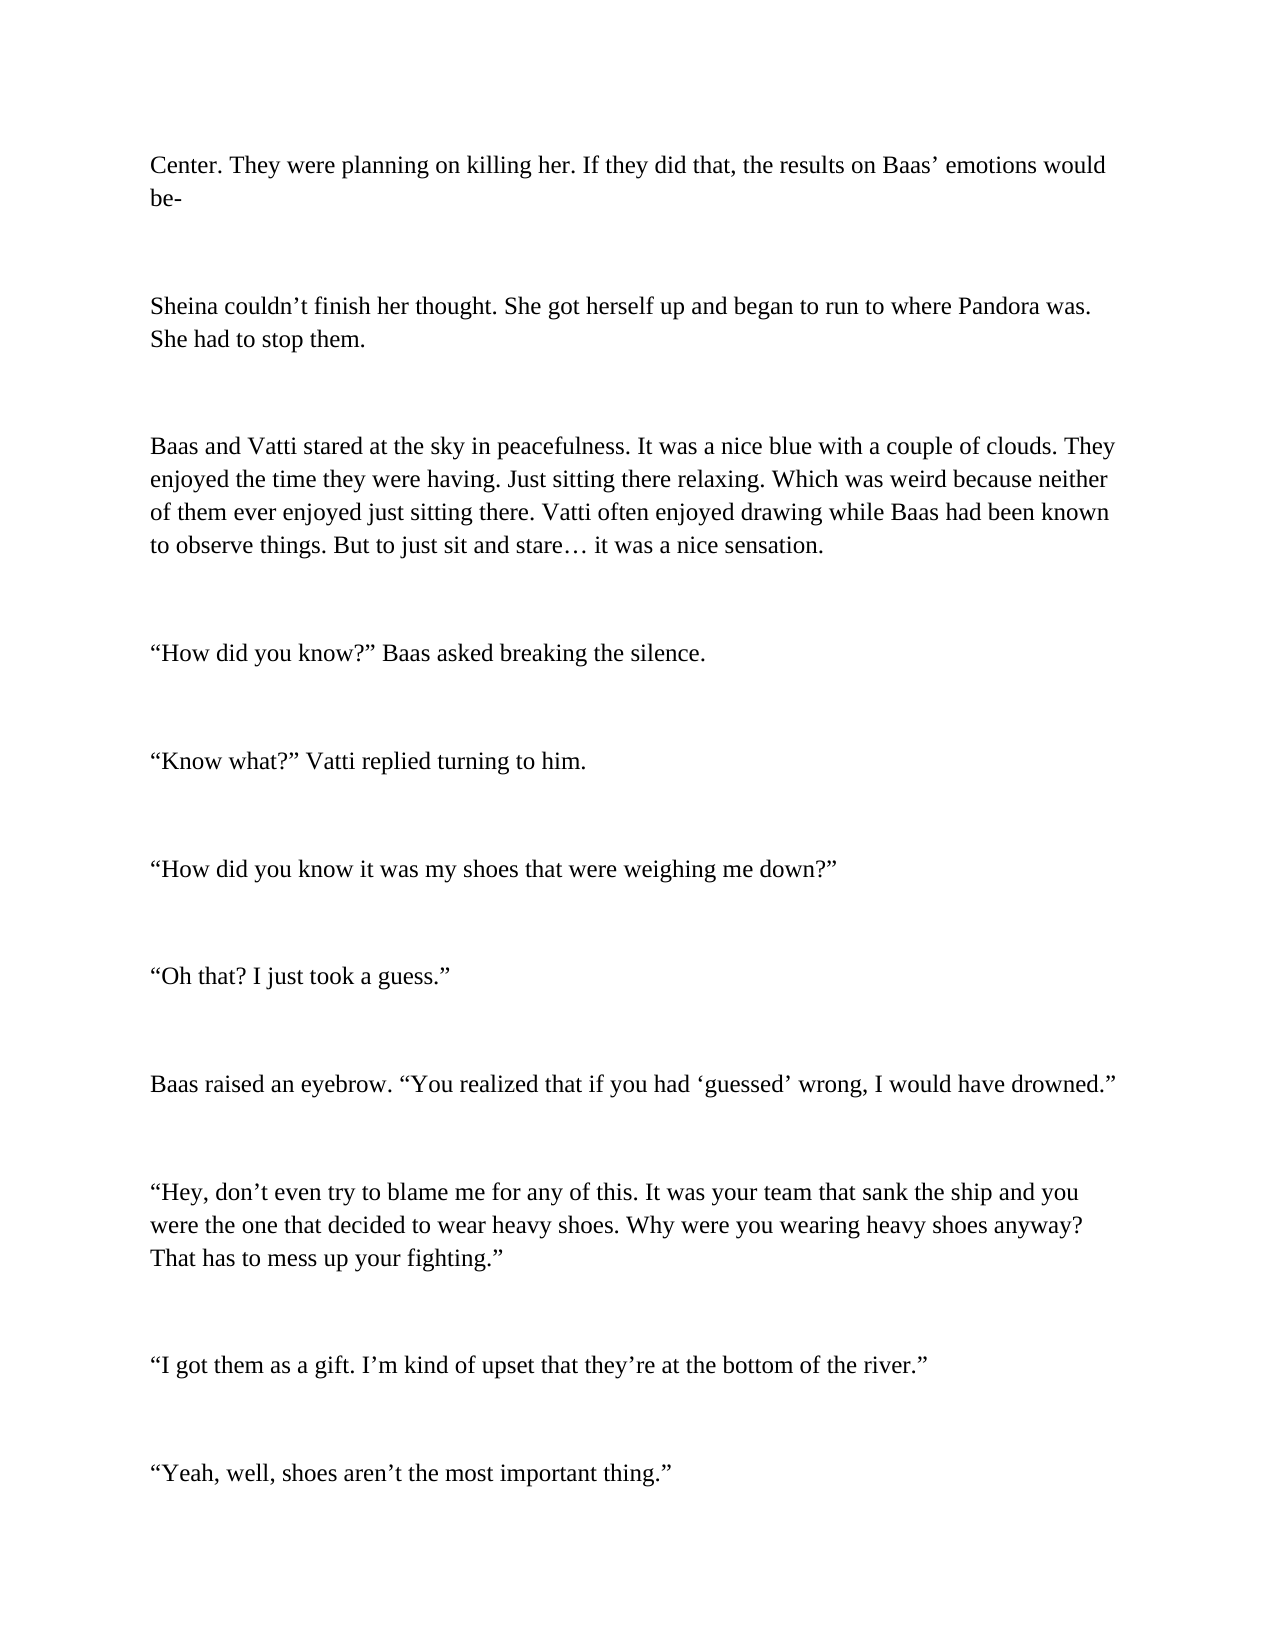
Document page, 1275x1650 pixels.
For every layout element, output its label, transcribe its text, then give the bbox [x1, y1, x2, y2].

text Sheina couldn’t finish her thought. She got herself up and began to run to where Pandora was. She had to stop them. [150, 291, 1125, 352]
text Baas raised an eyebrow. “You realized that if you had ‘guessed’ wrong, I would have drowned.” [150, 1069, 1125, 1098]
text “How did you know?” Baas asked breaking the silence. [150, 638, 1125, 667]
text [150, 150, 1125, 212]
text “I got them as a gift. I’m kind of upset that they’re at the bottom of the river.” [150, 1351, 1125, 1379]
text “Yeah, well, shoes aren’t the most important thing.” [150, 1458, 1125, 1487]
text “Hey, don’t even try to blame me for any of this. It was your team that sank the ship and you were the one that decided to wear heavy shoes. Why were you wearing heavy shoes anyway? That has to mess up your fighting.” [150, 1177, 1125, 1272]
text Baas and Vatti stared at the sky in peacefulness. It was a nice blue with a couple of clouds. They enjoyed the time they were having. Just sitting there relaxing. Which was weird because neither of them ever enjoyed just sitting there. Vatti often enjoyed drawing while Baas had been known to observe things. But to just sit and stare… it was a nice sensation. [150, 431, 1125, 559]
text “Know what?” Vatti replied turning to him. [150, 746, 1125, 775]
text “Oh that? I just took a guess.” [150, 961, 1125, 990]
text “How did you know it was my shoes that were weighing me down?” [150, 854, 1125, 882]
